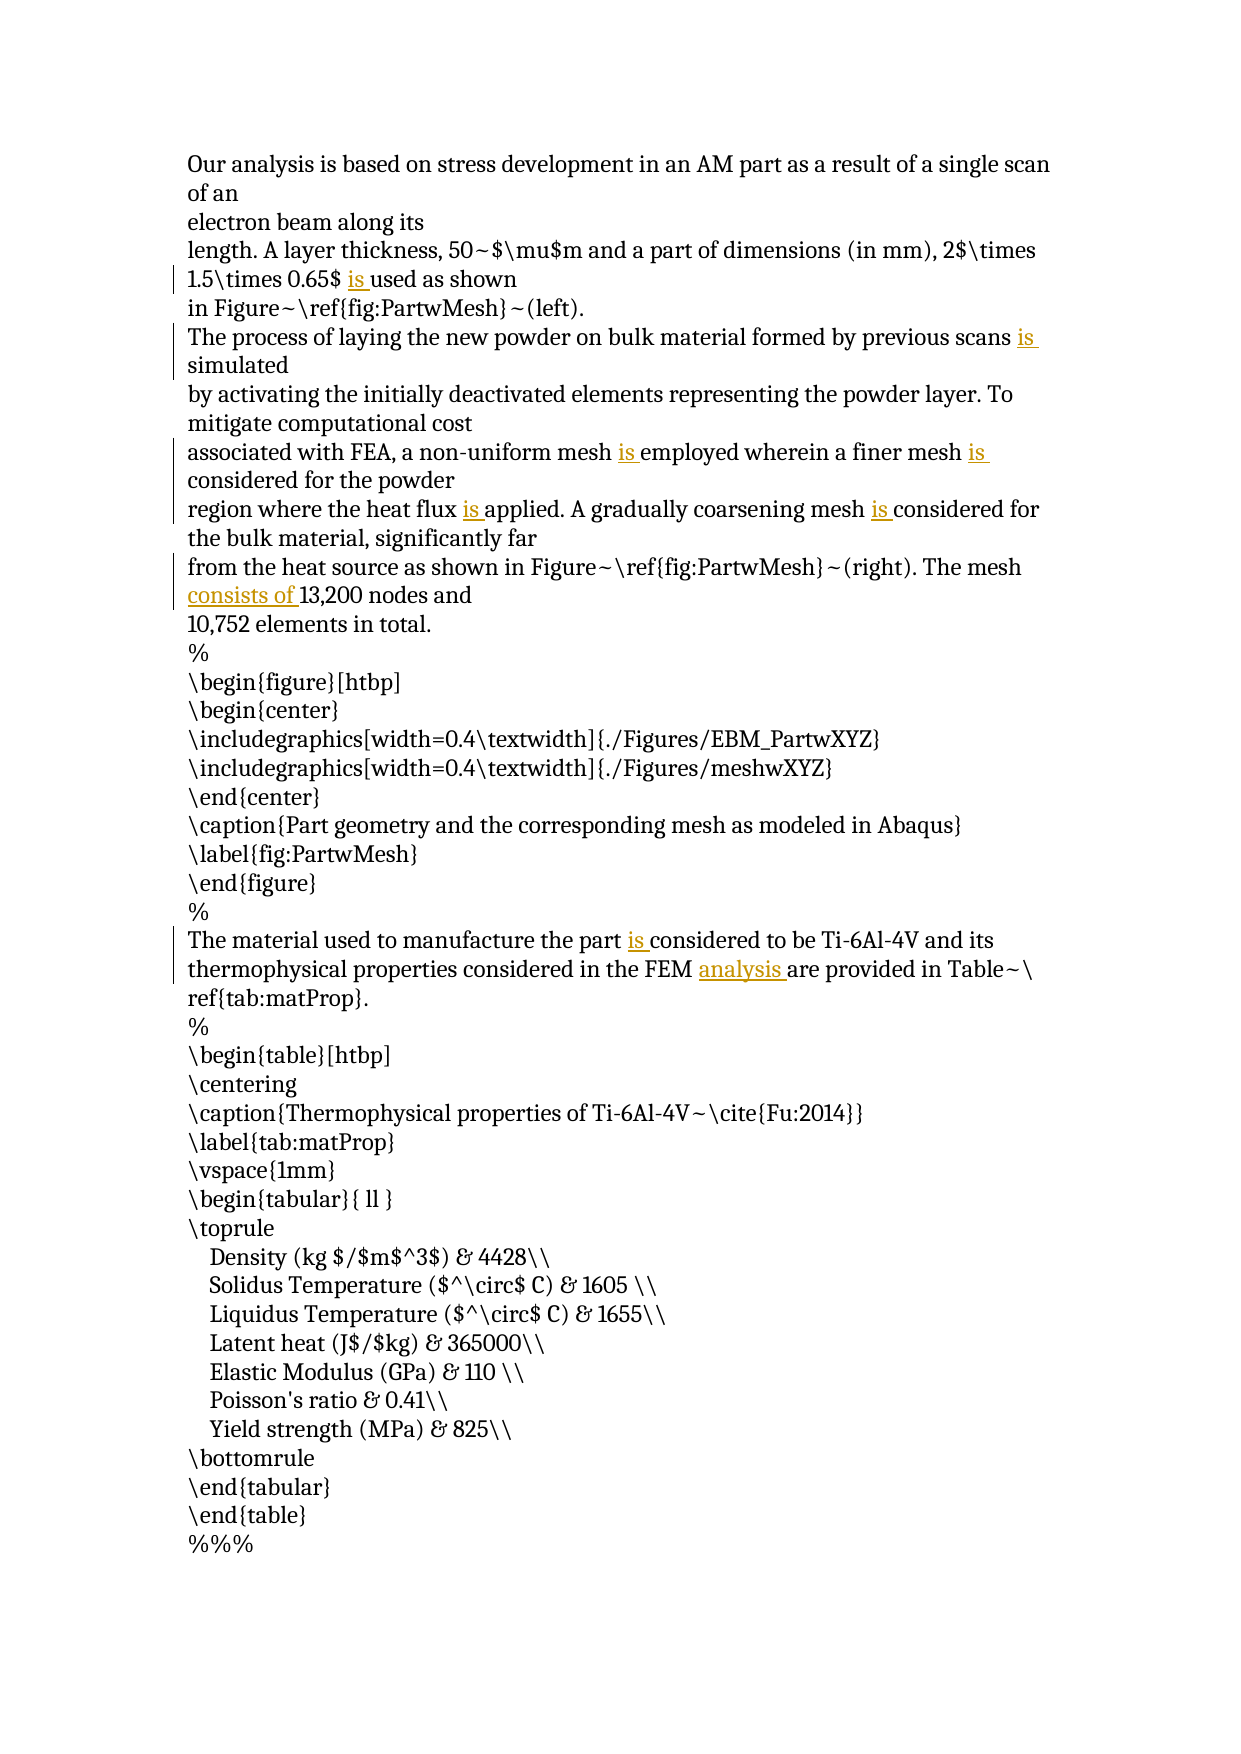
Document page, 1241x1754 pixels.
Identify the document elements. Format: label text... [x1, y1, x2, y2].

text \end{figure} [187, 869, 1053, 897]
text \centering [187, 1070, 1053, 1099]
text electron beam along its [187, 207, 1053, 236]
text associated with FEA, a non-uniform mesh employed wherein a finer mesh considered for the powder [187, 437, 1053, 495]
text \label{fig:PartwMesh} [187, 840, 1053, 869]
text \begin{figure}[htbp] [187, 667, 1053, 696]
text \label{tab:matProp} [187, 1127, 1053, 1156]
text \begin{tabular}{ ll } [187, 1185, 1053, 1214]
text \begin{table}[htbp] [187, 1041, 1053, 1070]
text \caption{Part geometry and the corresponding mesh as modeled in Abaqus} [187, 811, 1053, 840]
text Latent heat (J$/$kg) & 365000\\ [187, 1329, 1053, 1357]
text Elastic Modulus (GPa) & 110 \\ [187, 1357, 1053, 1386]
text by activating the initially deactivated elements representing the powder layer. To mitigate computational cost [187, 380, 1053, 437]
text Solidus Temperature ($^\circ$ C) & 1605 \\ [187, 1271, 1053, 1300]
text \end{center} [187, 782, 1053, 811]
text \caption{Thermophysical properties of Ti-6Al-4V~\cite{Fu:2014}} [187, 1099, 1053, 1127]
text %%% [187, 1530, 1053, 1559]
text % [187, 639, 1053, 667]
text \toprule [187, 1214, 1053, 1242]
text from the heat source as shown in Figure~\ref{fig:PartwMesh}~(right). The mesh 13,200 nodes and [187, 552, 1053, 610]
text Liquidus Temperature ($^\circ$ C) & 1655\\ [187, 1300, 1053, 1329]
text \end{tabular} [187, 1472, 1053, 1501]
text \includegraphics[width=0.4\textwidth]{./Figures/EBM_PartwXYZ} [187, 725, 1053, 754]
text \begin{center} [187, 696, 1053, 725]
text \bottomrule [187, 1444, 1053, 1472]
text Poisson's ratio & 0.41\\ [187, 1386, 1053, 1415]
text length. A layer thickness, 50~$\mu$m and a part of dimensions (in mm), 2$\times 1.5\times 0.65$ used as shown [187, 236, 1053, 294]
text 10,752 elements in total. [187, 610, 1053, 639]
text % [187, 897, 1053, 926]
text \end{table} [187, 1501, 1053, 1530]
text \vspace{1mm} [187, 1156, 1053, 1185]
text The process of laying the new powder on bulk material formed by previous scans simulated [187, 322, 1053, 380]
text in Figure~\ref{fig:PartwMesh}~(left). [187, 294, 1053, 322]
text Our analysis is based on stress development in an AM part as a result of a single scan of an [187, 150, 1053, 207]
text \includegraphics[width=0.4\textwidth]{./Figures/meshwXYZ} [187, 754, 1053, 782]
text Density (kg $/$m$^3$) & 4428\\ [187, 1242, 1053, 1271]
text thermophysical properties considered in the FEM are provided in Table~\ref{tab:matProp}. [187, 955, 1053, 1012]
text The material used to manufacture the part considered to be Ti-6Al-4V and its [187, 926, 1053, 955]
text % [187, 1012, 1053, 1041]
text Yield strength (MPa) & 825\\ [187, 1415, 1053, 1444]
text region where the heat flux applied. A gradually coarsening mesh considered for the bulk material, significantly far [187, 495, 1053, 552]
